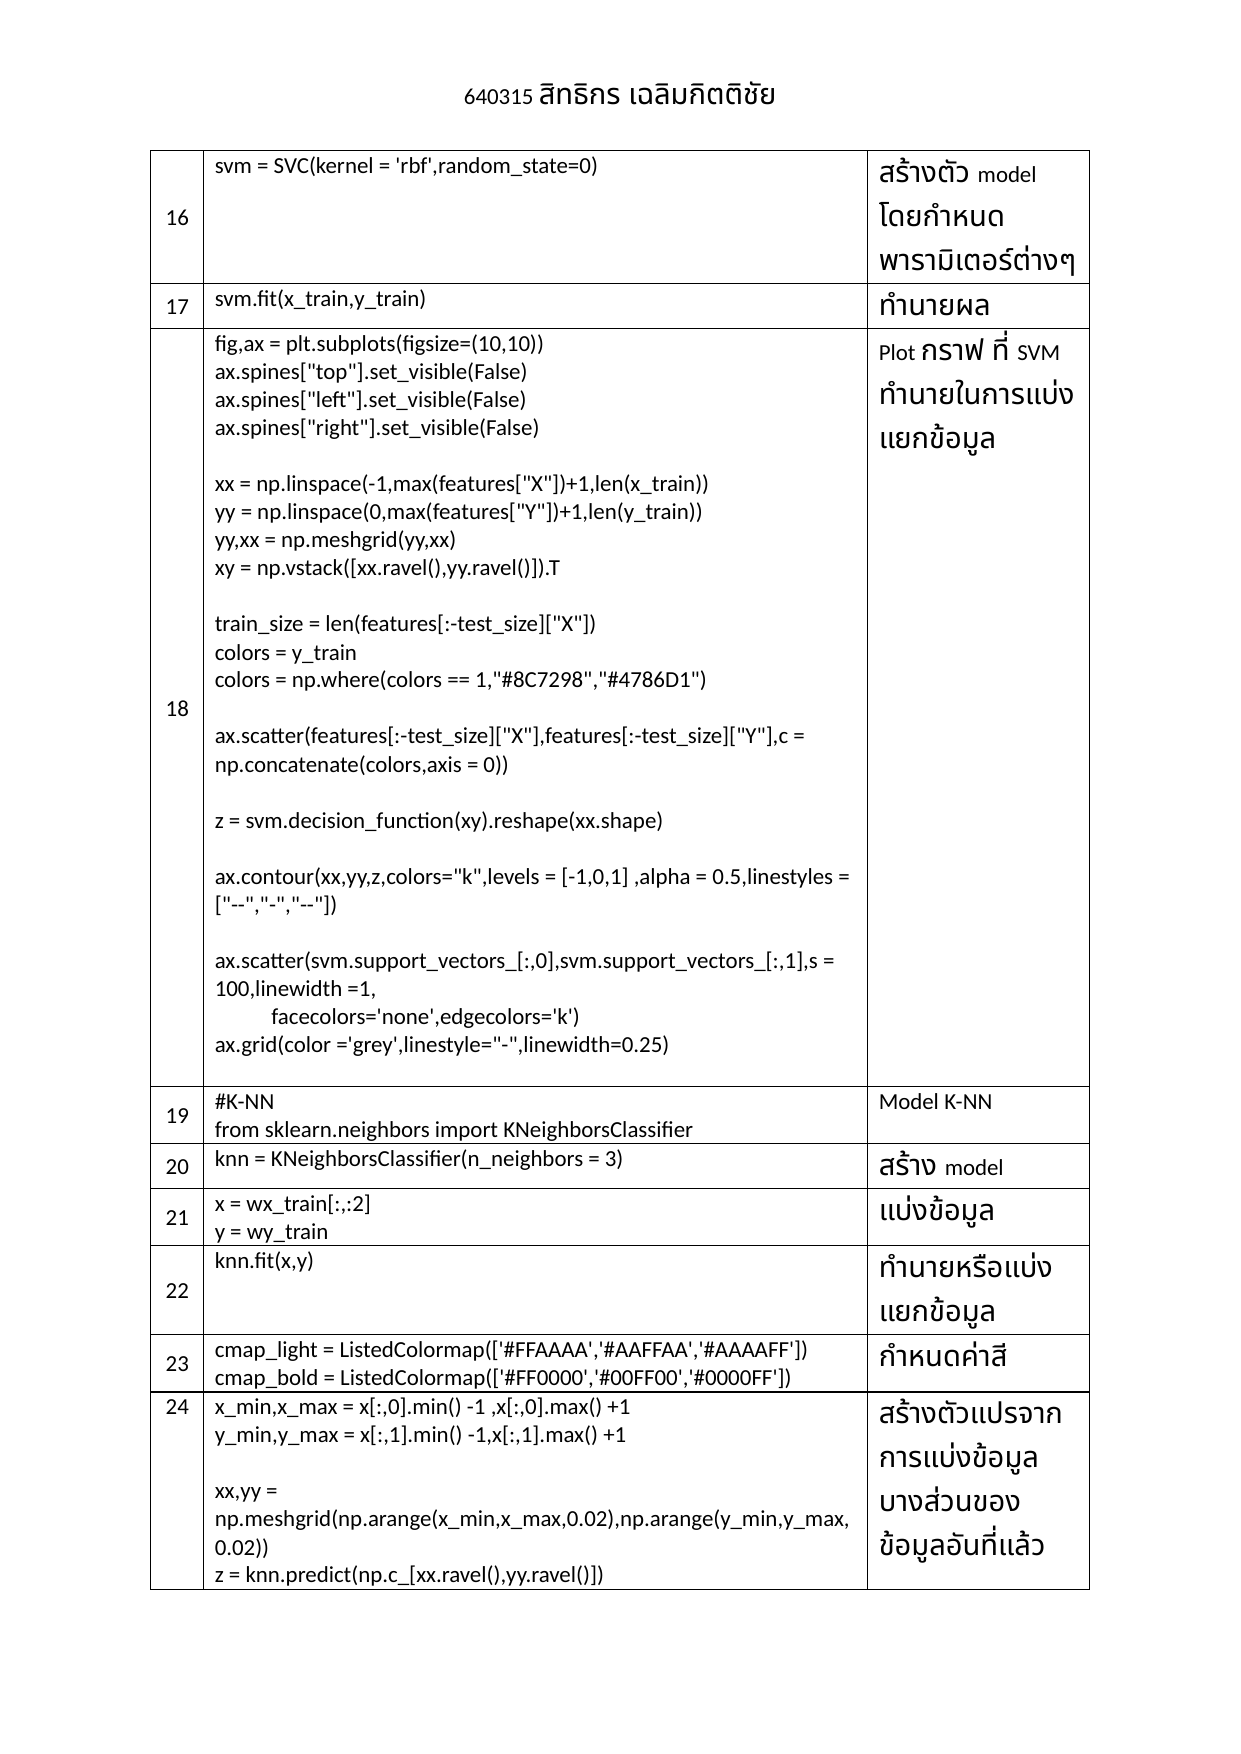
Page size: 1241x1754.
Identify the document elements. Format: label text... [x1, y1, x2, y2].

table_cell แบ่งข้อมูล [868, 1189, 1089, 1245]
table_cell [204, 1393, 867, 1589]
table_cell สร้างตัว model โดยกำหนดพารามิเตอร์ต่างๆ [868, 151, 1089, 283]
table_cell svm.fit(x_train,y_train) [204, 284, 867, 328]
table_cell cmap_light = ListedColormap(['#FFAAAA','#AAFFAA','#AAAAFF']) cmap_bold = ListedColormap(['#FF0000','#00FF00','#0000FF']) [204, 1335, 867, 1391]
table_cell 23 [151, 1335, 203, 1391]
table_cell 19 [151, 1087, 203, 1143]
table_cell Plot กราฟ ที่ SVM ทำนายในการแบ่งแยกข้อมูล [868, 329, 1089, 1086]
table_cell ทำนายผล [868, 284, 1089, 328]
table_cell knn.fit(x,y) [204, 1246, 867, 1334]
table_cell สร้าง model [868, 1144, 1089, 1188]
table_cell 24 [151, 1393, 203, 1589]
table_cell 20 [151, 1144, 203, 1188]
table_cell 18 [151, 329, 203, 1086]
table_cell ทำนายหรือแบ่งแยกข้อมูล [868, 1246, 1089, 1334]
table_cell knn = KNeighborsClassifier(n_neighbors = 3) [204, 1144, 867, 1188]
table_cell svm = SVC(kernel = 'rbf',random_state=0) [204, 151, 867, 283]
table_cell กำหนดค่าสี [868, 1335, 1089, 1391]
table_cell 16 [151, 151, 203, 283]
table_cell Model K-NN [868, 1087, 1089, 1143]
table_cell 21 [151, 1189, 203, 1245]
table_cell fig,ax = plt.subplots(figsize=(10,10)) ax.spines["top"].set_visible(False) ax.spines["left"].set_visible(False) ax.spines["right"].set_visible(False) xx = np.linspace(-1,max(features["X"])+1,len(x_train)) yy = np.linspace(0,max(features["Y"])+1,len(y_train)) yy,xx = np.meshgrid(yy,xx) xy = np.vstack([xx.ravel(),yy.ravel()]).T train_size = len(features[:-test_size]["X"]) colors = y_train colors = np.where(colors == 1,"#8C7298","#4786D1") ax.scatter(features[:-test_size]["X"],features[:-test_size]["Y"],c = np.concatenate(colors,axis = 0)) z = svm.decision_function(xy).reshape(xx.shape) ax.contour(xx,yy,z,colors="k",levels = [-1,0,1] ,alpha = 0.5,linestyles = ["--","-","--"]) ax.scatter(svm.support_vectors_[:,0],svm.support_vectors_[:,1],s = 100,linewidth =1, facecolors='none',edgecolors='k') ax.grid(color ='grey',linestyle="-",linewidth=0.25) [204, 329, 867, 1086]
table_cell #K-NN from sklearn.neighbors import KNeighborsClassifier [204, 1087, 867, 1143]
table_cell 22 [151, 1246, 203, 1334]
table_cell x = wx_train[:,:2] y = wy_train [204, 1189, 867, 1245]
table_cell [868, 1393, 1089, 1589]
table_cell 17 [151, 284, 203, 328]
